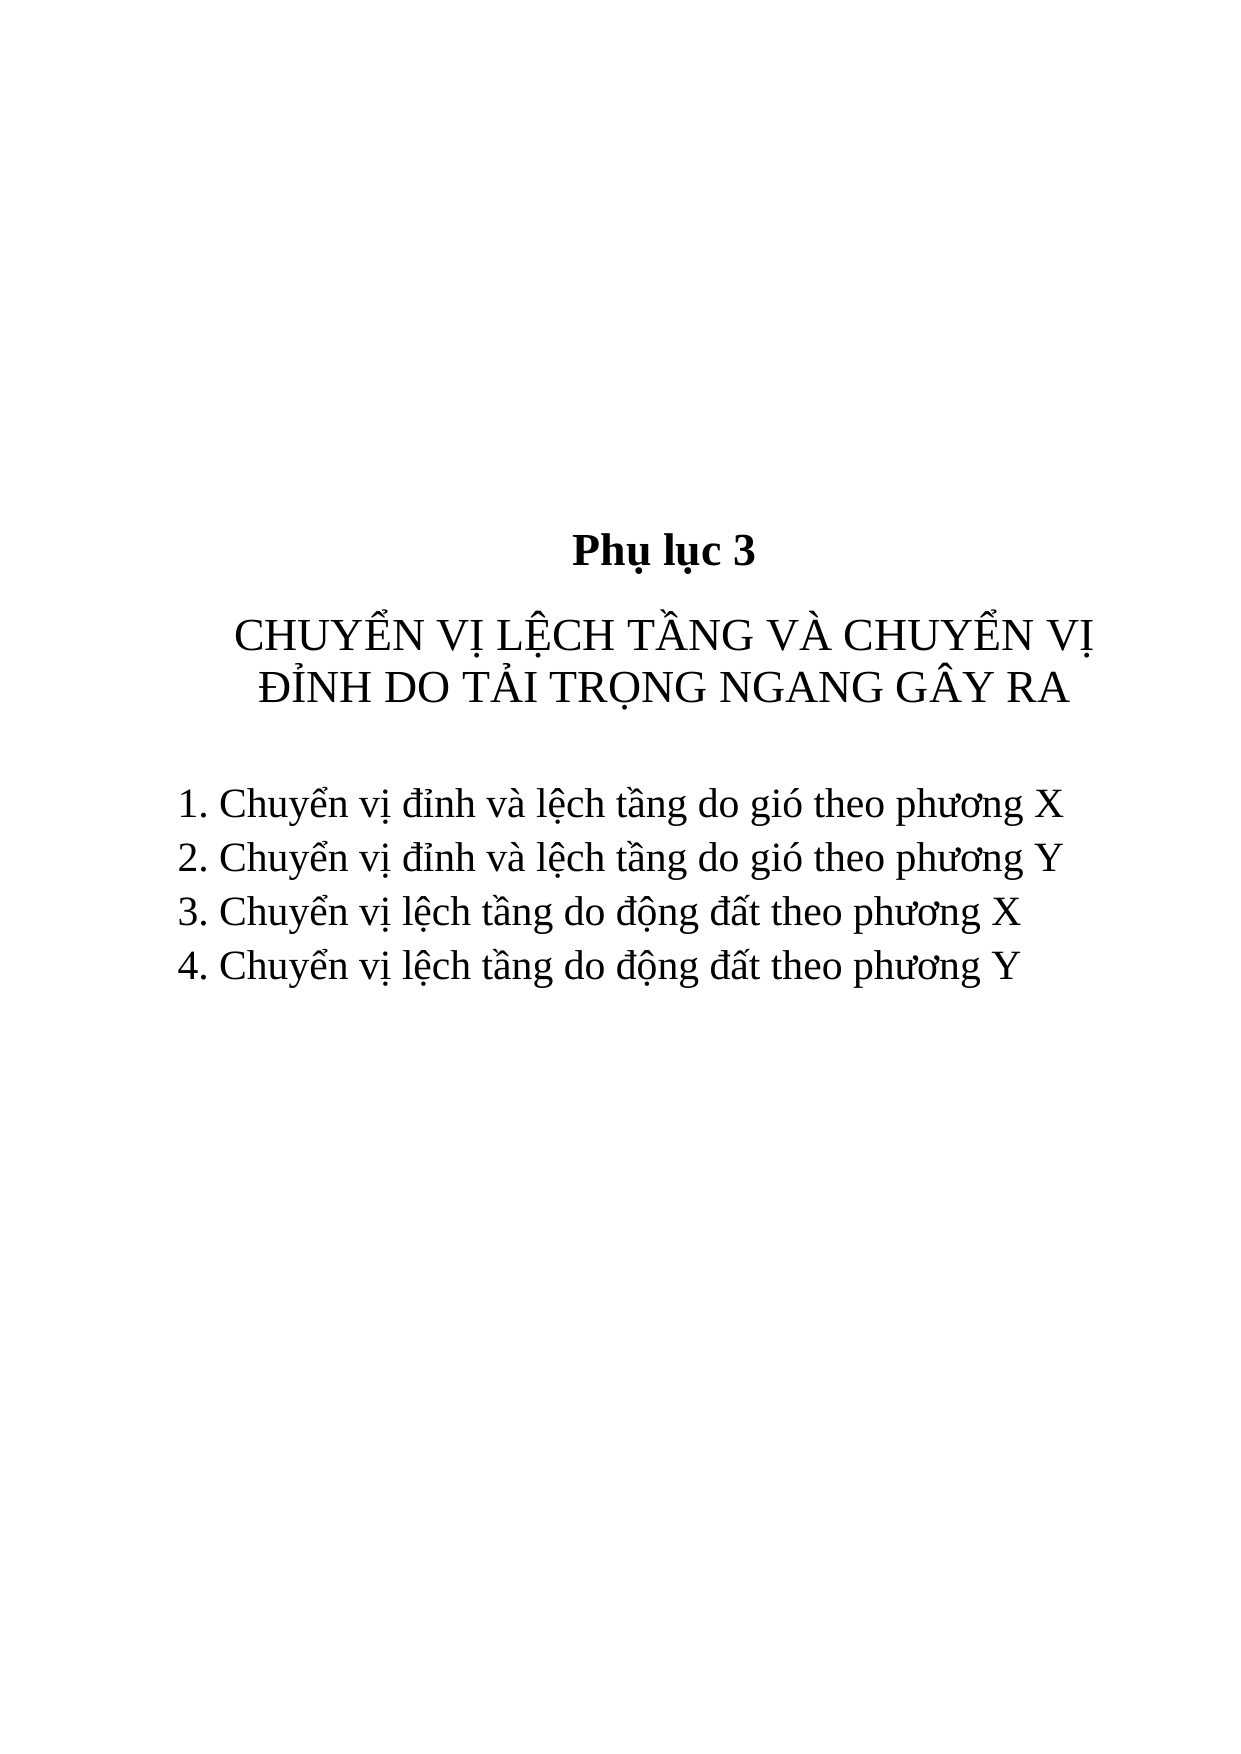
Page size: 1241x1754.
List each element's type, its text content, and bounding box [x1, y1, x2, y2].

text 3. Chuyển vị lệch tầng do động đất theo phương X [177, 886, 1152, 934]
text Phụ lục 3 [177, 522, 1152, 575]
text 1. Chuyển vị đỉnh và lệch tầng do gió theo phương X [177, 778, 1152, 826]
text 4. Chuyển vị lệch tầng do động đất theo phương Y [177, 941, 1152, 988]
text CHUYỂN VỊ LỆCH TẦNG VÀ CHUYỂN VỊ ĐỈNH DO TẢI TRỌNG NGANG GÂY RA [177, 607, 1152, 713]
text 2. Chuyển vị đỉnh và lệch tầng do gió theo phương Y [177, 832, 1152, 880]
